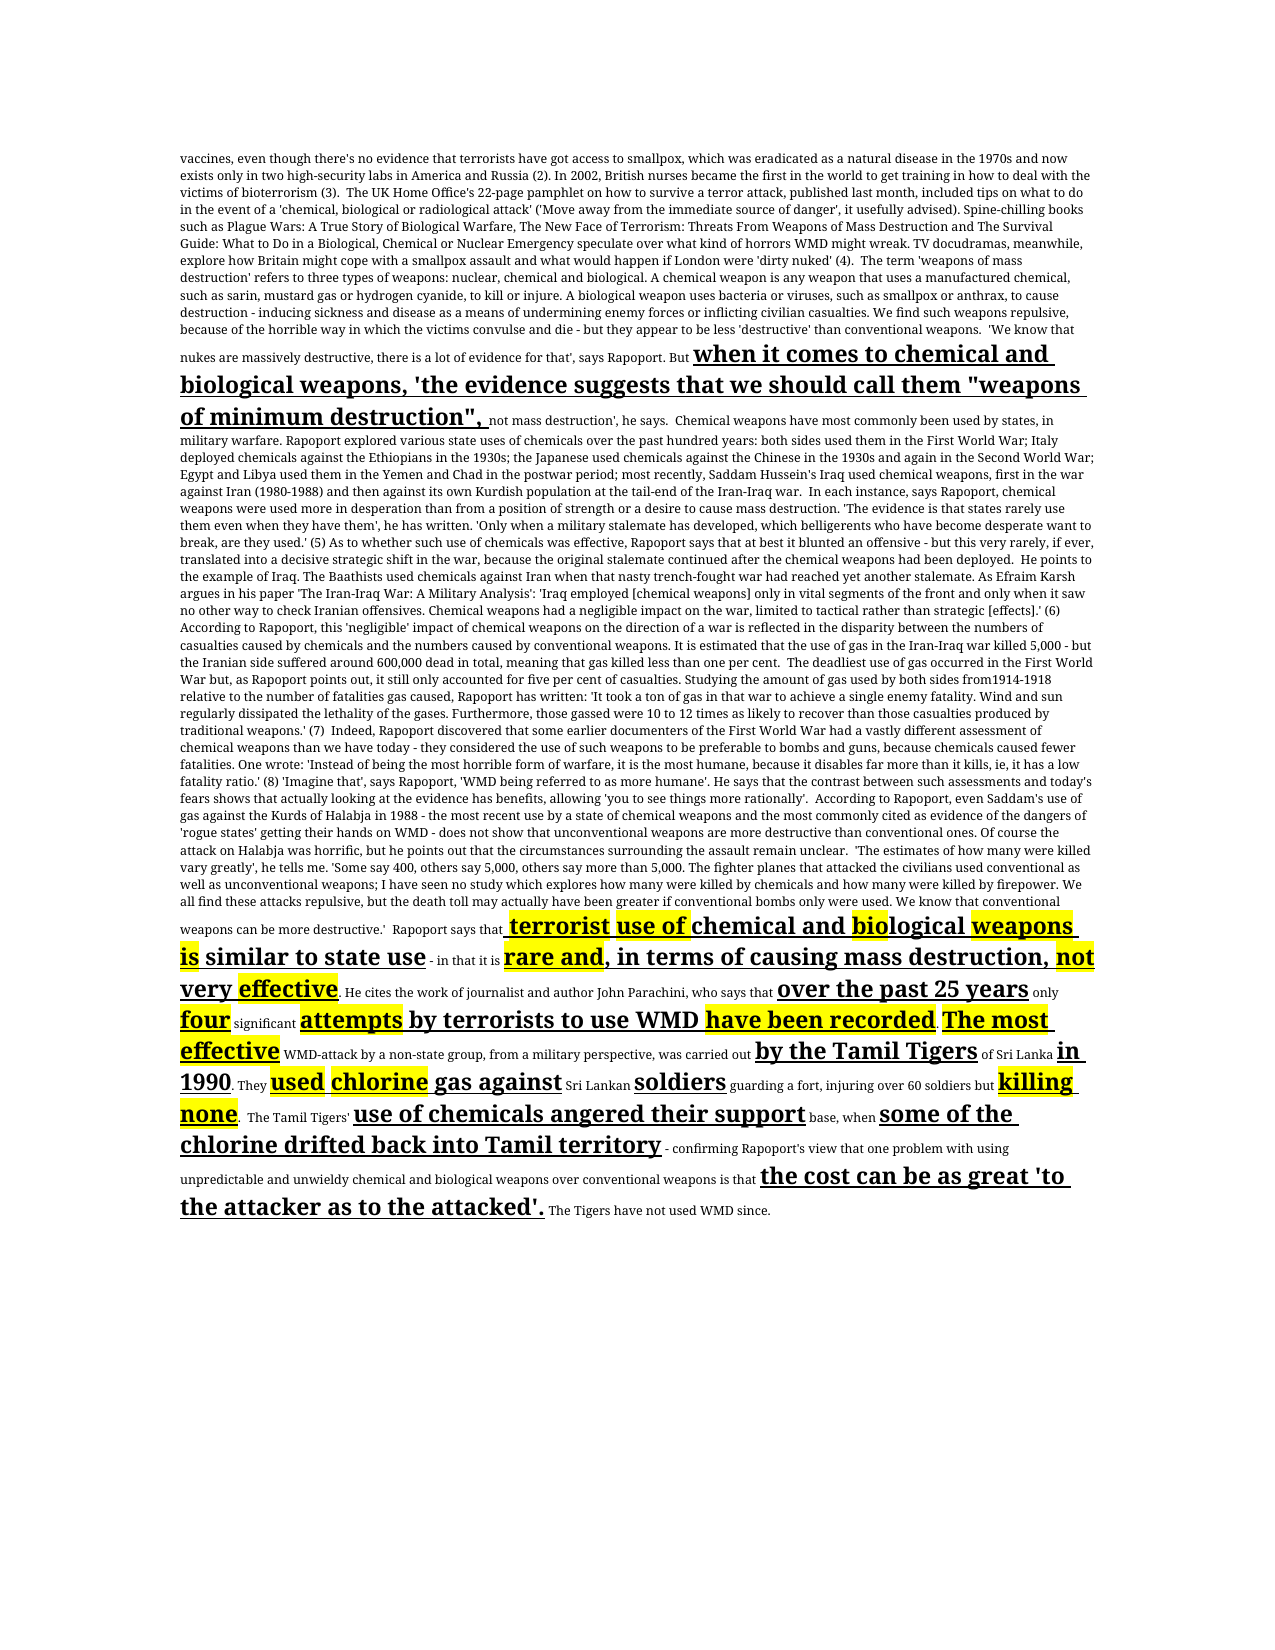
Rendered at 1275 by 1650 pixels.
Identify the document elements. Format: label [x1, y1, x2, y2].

text [180, 150, 1095, 1222]
